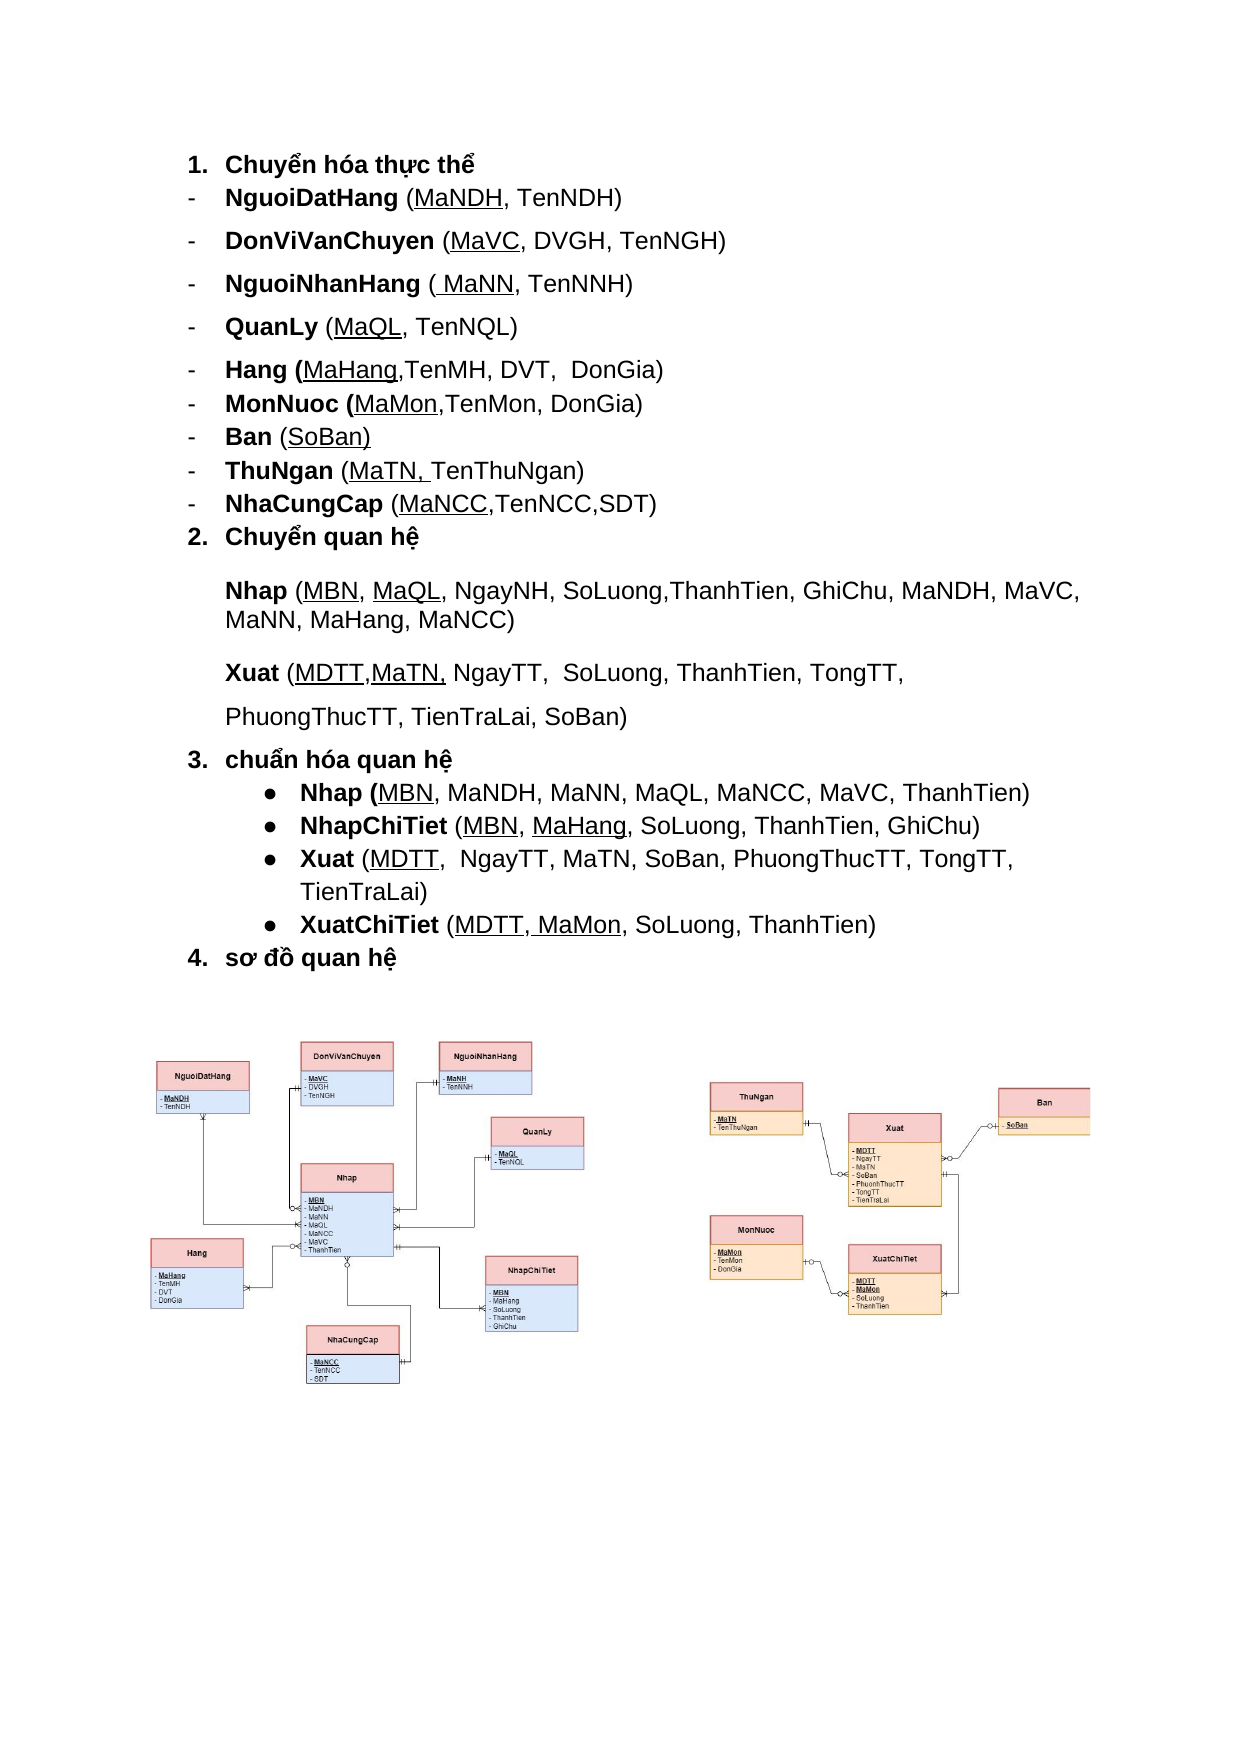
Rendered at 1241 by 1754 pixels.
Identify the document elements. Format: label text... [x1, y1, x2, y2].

list Ban (SoBan) [187, 422, 964, 451]
list QuanLy (MaQL, TenNQL) [187, 312, 1090, 341]
picture [150, 1041, 1091, 1384]
list NguoiDatHang (MaNDH, TenNDH) [187, 183, 1090, 212]
list chuẩn hóa quan hệ [187, 745, 1090, 773]
list sơ đồ quan hệ [187, 943, 1090, 972]
list MonNuoc (MaMon,TenMon, DonGia) [187, 388, 964, 417]
list XuatChiTiet (MDTT, MaMon, SoLuong, ThanhTien) [262, 910, 1090, 938]
list ThuNgan (MaTN, TenThuNgan) [187, 456, 964, 484]
text Nhap (MBN, MaQL, NgayNH, SoLuong,ThanhTien, GhiChu, MaNDH, MaVC, MaNN, MaHang, MaNCC) [225, 576, 1090, 633]
list Xuat (MDTT, NgayTT, MaTN, SoBan, PhuongThucTT, TongTT, TienTraLai) [262, 844, 1090, 906]
text Xuat (MDTT,MaTN, NgayTT, SoLuong, ThanhTien, TongTT, PhuongThucTT, TienTraLai, SoBan) [225, 658, 1090, 730]
list Hang (MaHang,TenMH, DVT, DonGia) [187, 356, 1090, 384]
list NhapChiTiet (MBN, MaHang, SoLuong, ThanhTien, GhiChu) [262, 811, 1090, 839]
list Chuyển hóa thực thể [187, 150, 1090, 179]
list NhaCungCap (MaNCC,TenNCC,SDT) [187, 489, 1090, 518]
list Nhap (MBN, MaNDH, MaNN, MaQL, MaNCC, MaVC, ThanhTien) [262, 778, 1090, 806]
list NguoiNhanHang ( MaNN, TenNNH) [187, 269, 1090, 298]
list DonViVanChuyen (MaVC, DVGH, TenNGH) [187, 226, 1090, 255]
list Chuyển quan hệ [187, 522, 1090, 551]
